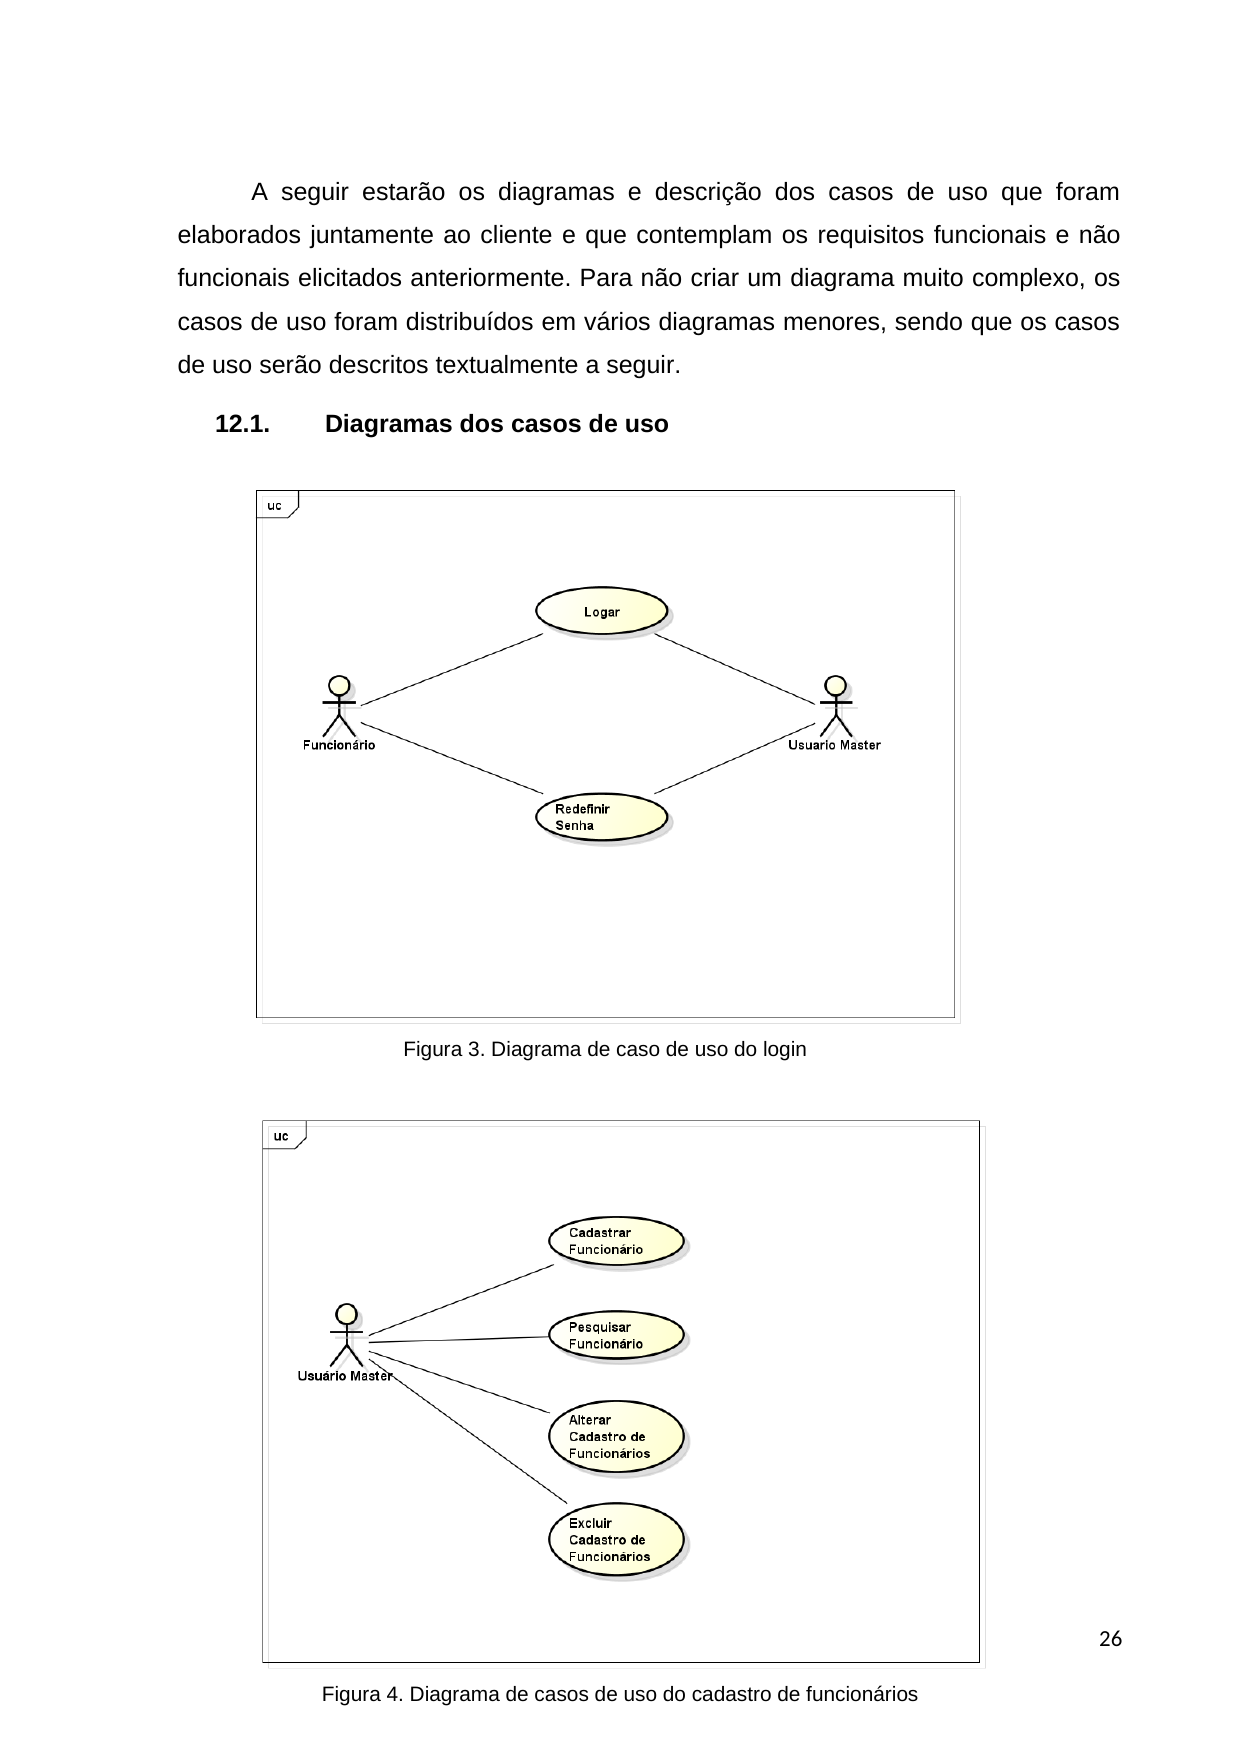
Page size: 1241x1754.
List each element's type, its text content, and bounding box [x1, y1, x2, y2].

picture [245, 479, 965, 1028]
text A seguir estarão os diagramas e descrição dos casos de uso que foram elaborados juntamente ao cliente e que contemplam os requisitos funcionais e não funcionais elicitados anteriormente. Para não criar um diagrama muito complexo, os casos de uso foram distribuídos em vários diagramas menores, sendo que os casos de uso serão descritos textualmente a seguir. [177, 177, 1122, 378]
subtitle Diagramas dos casos de uso [215, 409, 1122, 438]
picture [251, 1110, 989, 1673]
